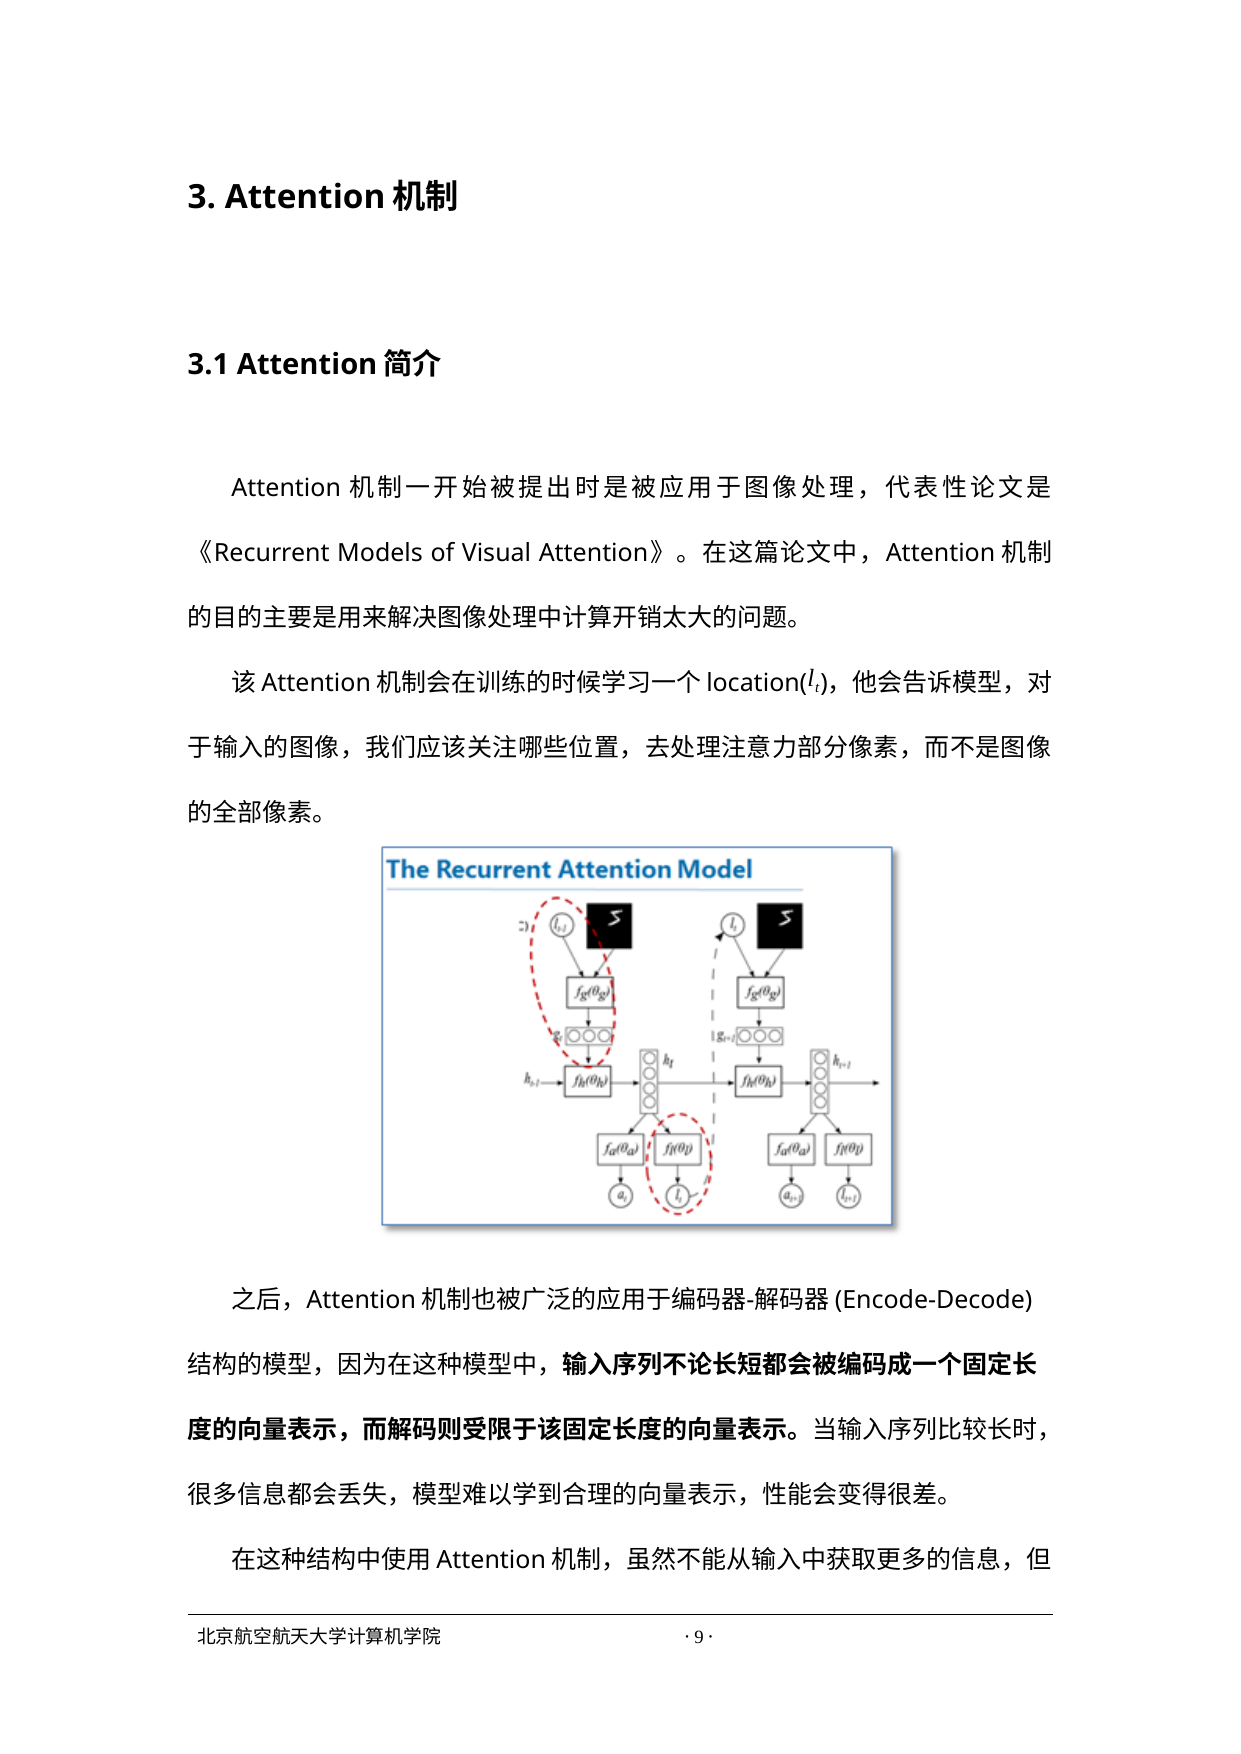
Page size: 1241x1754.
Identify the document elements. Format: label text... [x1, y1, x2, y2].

text Attention机制一开始被提出时是被应用于图像处理，代表性论文是《Recurrent Models of Visual Attention》。在这篇论文中，Attention机制的目的主要是用来解决图像处理中计算开销太大的问题。 [187, 453, 1053, 648]
subtitle 3. Attention机制 [187, 162, 1053, 227]
subtitle 3.1 Attention简介 [187, 329, 1053, 394]
picture [377, 842, 907, 1240]
text 之后，Attention机制也被广泛的应用于编码器-解码器 (Encode-Decode) 结构的模型，因为在这种模型中，输入序列不论长短都会被编码成一个固定长度的向量表示，而解码则受限于该固定长度的向量表示。当输入序列比较长时，很多信息都会丢失，模型难以学到合理的向量表示，性能会变得很差。 [187, 1265, 1053, 1525]
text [187, 1525, 1053, 1590]
text 该Attention机制会在训练的时候学习一个location()，他会告诉模型，对于输入的图像，我们应该关注哪些位置，去处理注意力部分像素，而不是图像的全部像素。 [187, 648, 1053, 843]
